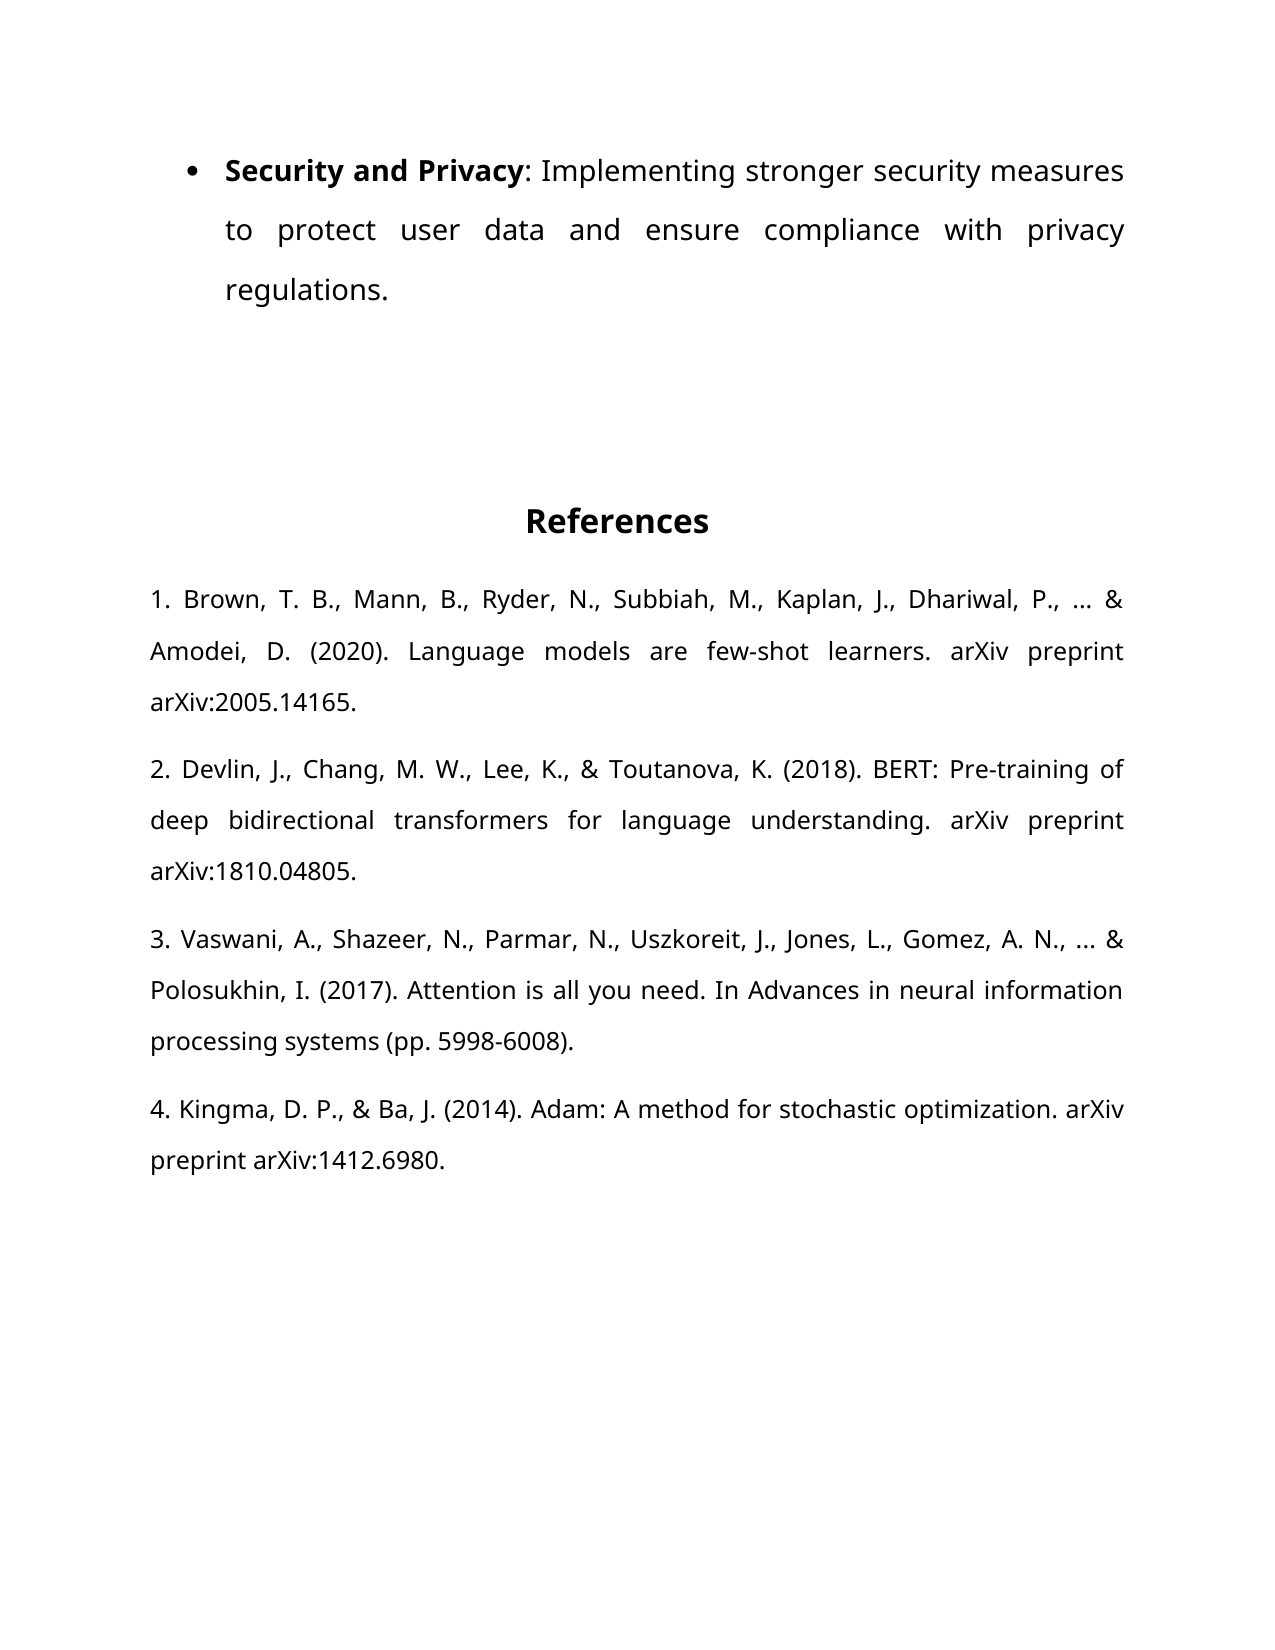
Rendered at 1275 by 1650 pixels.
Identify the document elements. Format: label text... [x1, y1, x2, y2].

text 3. Vaswani, A., Shazeer, N., Parmar, N., Uszkoreit, J., Jones, L., Gomez, A. N., ... & Polosukhin, I. (2017). Attention is all you need. In Advances in neural information processing systems (pp. 5998-6008). [150, 922, 1125, 1058]
text 2. Devlin, J., Chang, M. W., Lee, K., & Toutanova, K. (2018). BERT: Pre-training of deep bidirectional transformers for language understanding. arXiv preprint arXiv:1810.04805. [150, 752, 1125, 888]
text References [450, 497, 1125, 543]
text 1. Brown, T. B., Mann, B., Ryder, N., Subbiah, M., Kaplan, J., Dhariwal, P., ... & Amodei, D. (2020). Language models are few-shot learners. arXiv preprint arXiv:2005.14165. [150, 582, 1125, 718]
text 4. Kingma, D. P., & Ba, J. (2014). Adam: A method for stochastic optimization. arXiv preprint arXiv:1412.6980. [150, 1092, 1125, 1177]
list Security and Privacy: Implementing stronger security measures to protect user data and ensure compliance with privacy regulations. [187, 150, 1125, 309]
